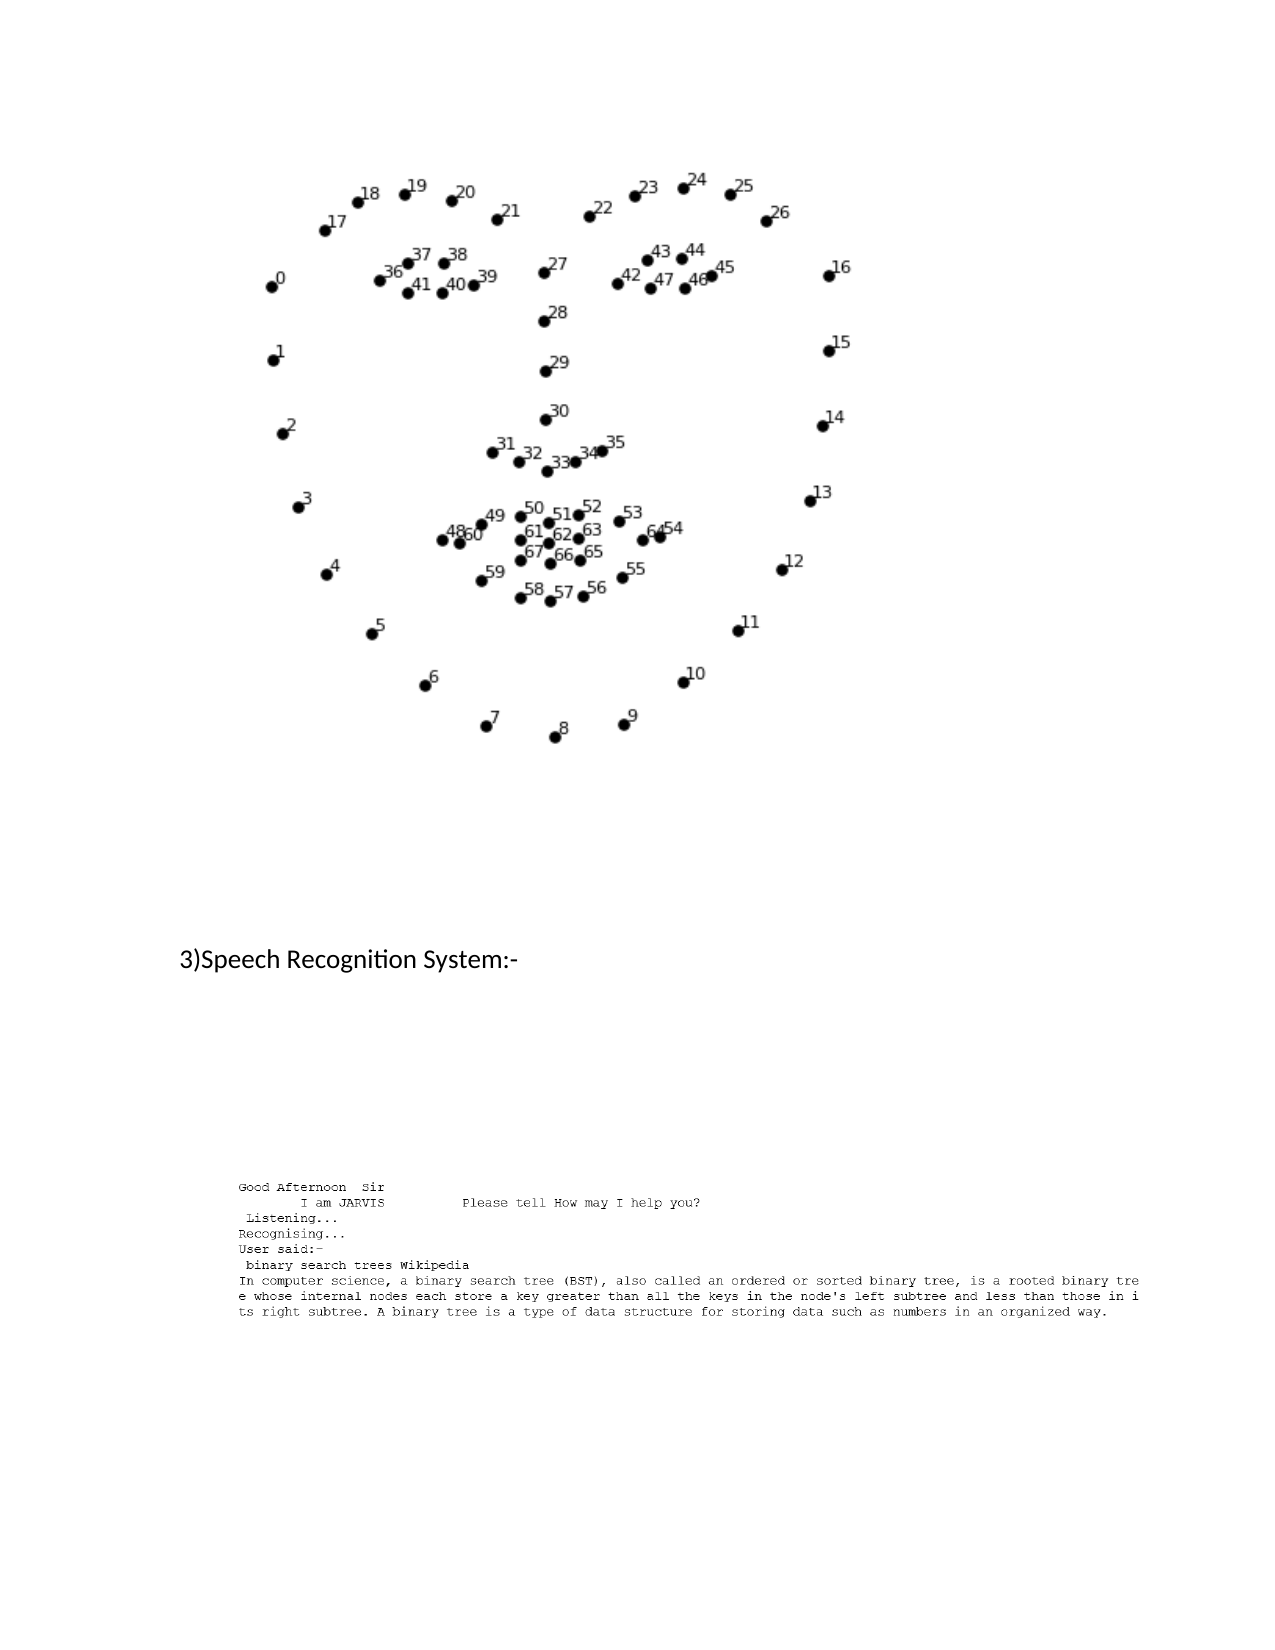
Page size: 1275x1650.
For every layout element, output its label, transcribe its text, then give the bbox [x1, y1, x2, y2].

picture [230, 1173, 1147, 1329]
text 3)Speech Recognition System:- [179, 942, 1096, 975]
picture [230, 156, 878, 772]
